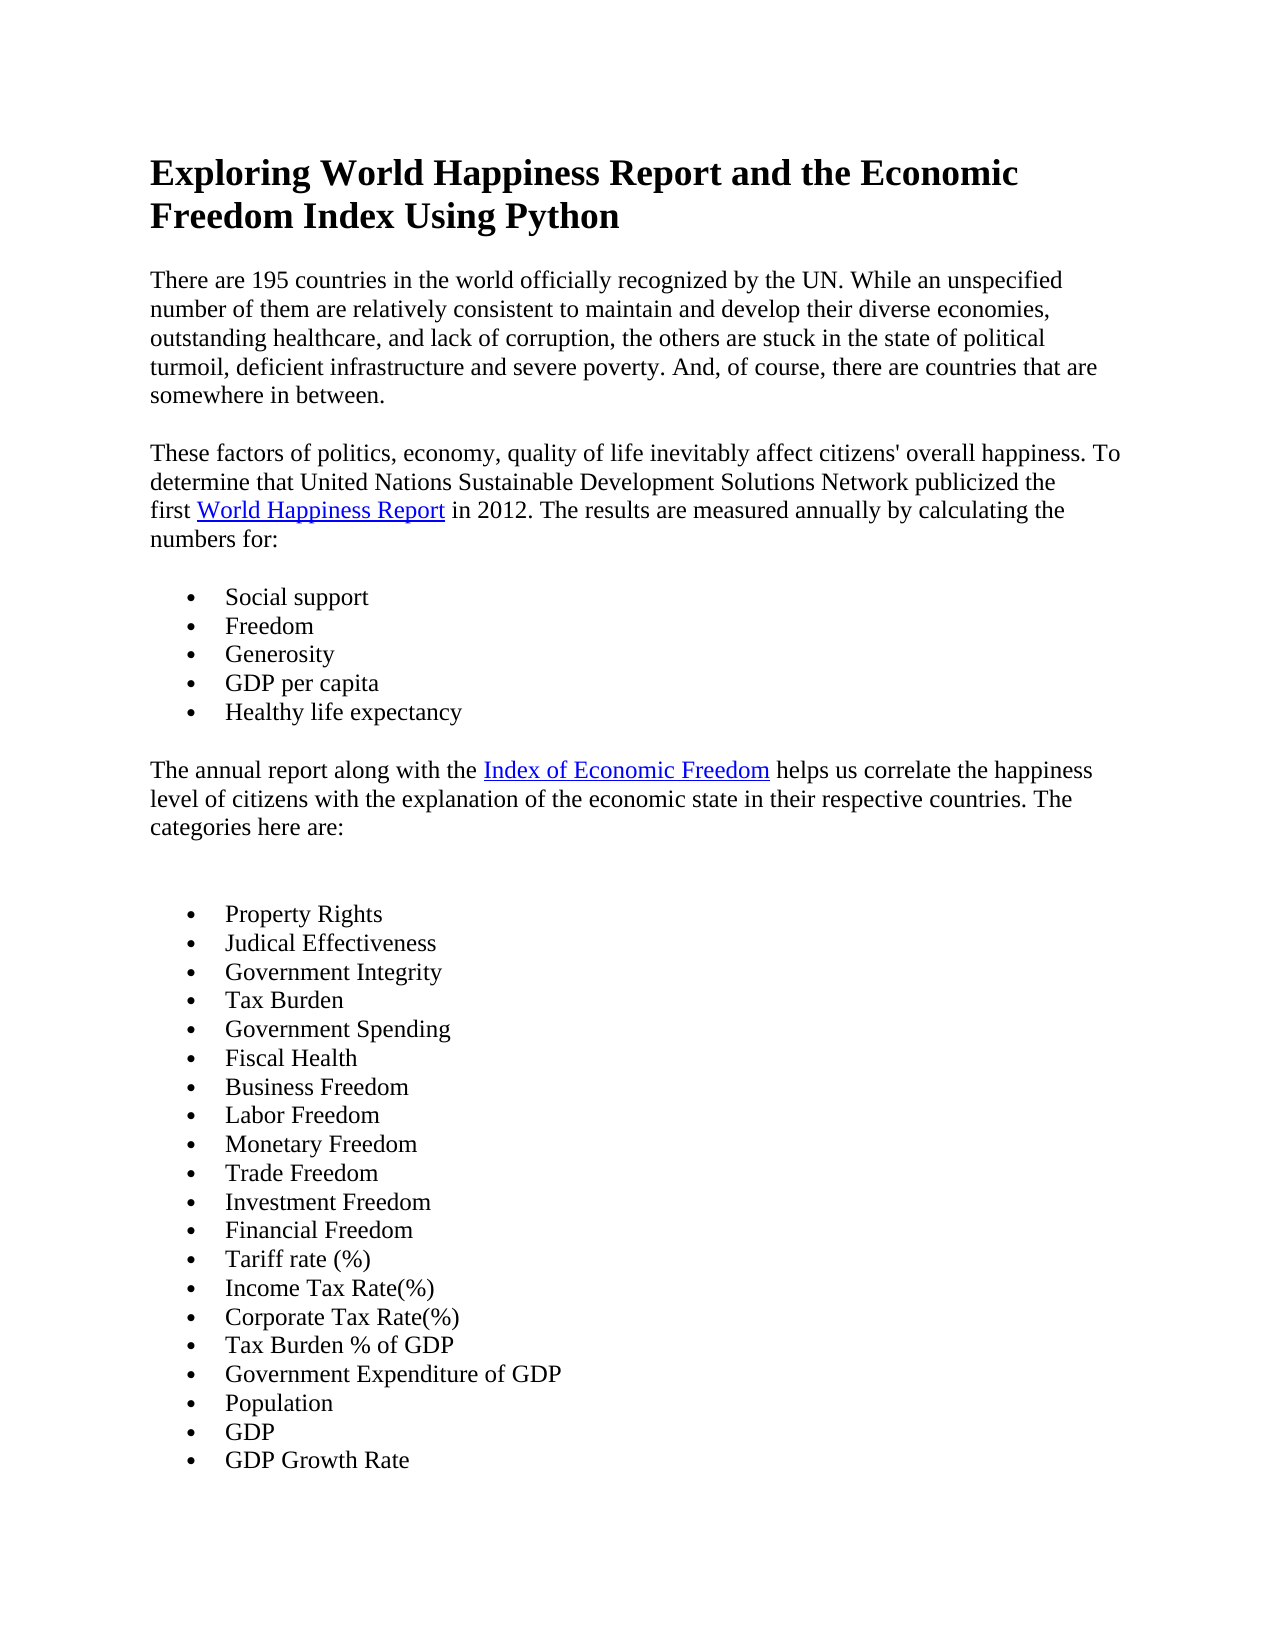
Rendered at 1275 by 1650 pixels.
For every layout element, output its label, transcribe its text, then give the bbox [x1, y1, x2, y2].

list Judical Effectiveness [187, 928, 1125, 957]
text There are 195 countries in the world officially recognized by the UN. While an unspecified number of them are relatively consistent to maintain and develop their diverse economies, outstanding healthcare, and lack of corruption, the others are stuck in the state of political turmoil, deficient infrastructure and severe poverty. And, of course, there are countries that are somewhere in between. [150, 265, 1125, 409]
text These factors of politics, economy, quality of life inevitably affect citizens' overall happiness. To determine that United Nations Sustainable Development Solutions Network publicized the first World Happiness Report in 2012. The results are measured annually by calculating the numbers for: [150, 438, 1125, 553]
list Corporate Tax Rate(%) [187, 1302, 1125, 1330]
list GDP [187, 1417, 1125, 1445]
list GDP per capita [187, 668, 1125, 697]
text The annual report along with the Index of Economic Freedom helps us correlate the happiness level of citizens with the explanation of the economic state in their respective countries. The categories here are: [150, 755, 1125, 841]
list Tax Burden [187, 985, 1125, 1014]
list Government Spending [187, 1014, 1125, 1043]
list Freedom [187, 611, 1125, 639]
list Trade Freedom [187, 1158, 1125, 1187]
list Healthy life expectancy [187, 697, 1125, 726]
list Monetary Freedom [187, 1129, 1125, 1158]
list Tariff rate (%) [187, 1244, 1125, 1273]
list Business Freedom [187, 1072, 1125, 1100]
list Property Rights [187, 899, 1125, 928]
list Investment Freedom [187, 1187, 1125, 1215]
list Population [187, 1388, 1125, 1417]
list Social support [187, 582, 1125, 611]
text Exploring World Happiness Report and the Economic Freedom Index Using Python [150, 150, 1125, 236]
list Financial Freedom [187, 1215, 1125, 1244]
list GDP Growth Rate [187, 1445, 1125, 1474]
list Government Integrity [187, 957, 1125, 985]
list Generosity [187, 639, 1125, 668]
list Income Tax Rate(%) [187, 1273, 1125, 1302]
list Fiscal Health [187, 1043, 1125, 1072]
list Government Expenditure of GDP [187, 1359, 1125, 1388]
list Tax Burden % of GDP [187, 1330, 1125, 1359]
list Labor Freedom [187, 1100, 1125, 1129]
